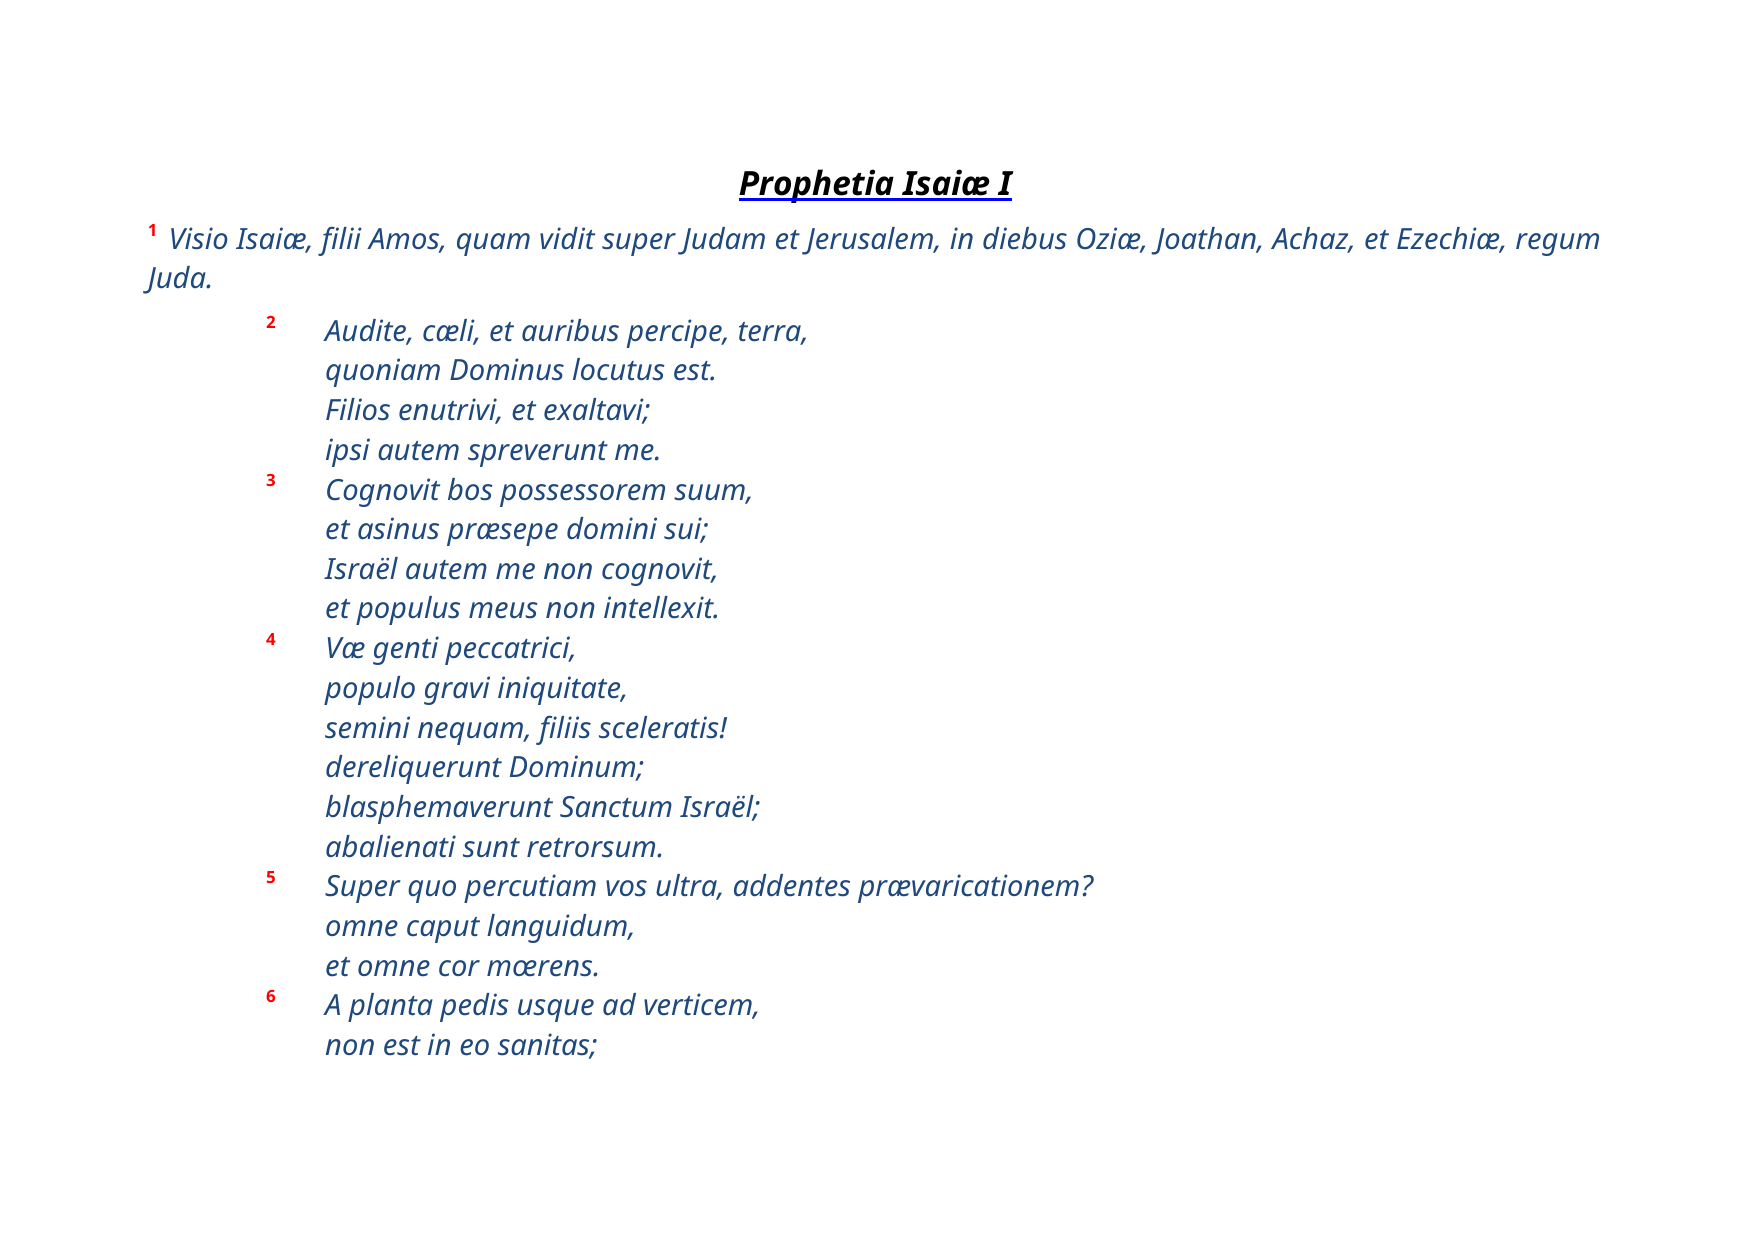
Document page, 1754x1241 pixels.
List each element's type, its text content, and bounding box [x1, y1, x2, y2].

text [266, 985, 1488, 1064]
text 4 Væ genti peccatrici, populo gravi iniquitate, semini nequam, filiis sceleratis! dereliquerunt Dominum; blasphemaverunt Sanctum Israël; abalienati sunt retrorsum. [266, 627, 1488, 866]
text 1 Visio Isaiæ, filii Amos, quam vidit super Judam et Jerusalem, in diebus Oziæ, Joathan, Achaz, et Ezechiæ, regum Juda. [148, 218, 1606, 297]
text Prophetia Isaiæ I [148, 160, 1606, 206]
text 5 Super quo percutiam vos ultra, addentes prævaricationem? omne caput languidum, et omne cor mœrens. [266, 866, 1488, 985]
text 3 Cognovit bos possessorem suum, et asinus præsepe domini sui; Israël autem me non cognovit, et populus meus non intellexit. [266, 469, 1488, 627]
text 2 Audite, cæli, et auribus percipe, terra, quoniam Dominus locutus est. Filios enutrivi, et exaltavi; ipsi autem spreverunt me. [266, 310, 1488, 469]
